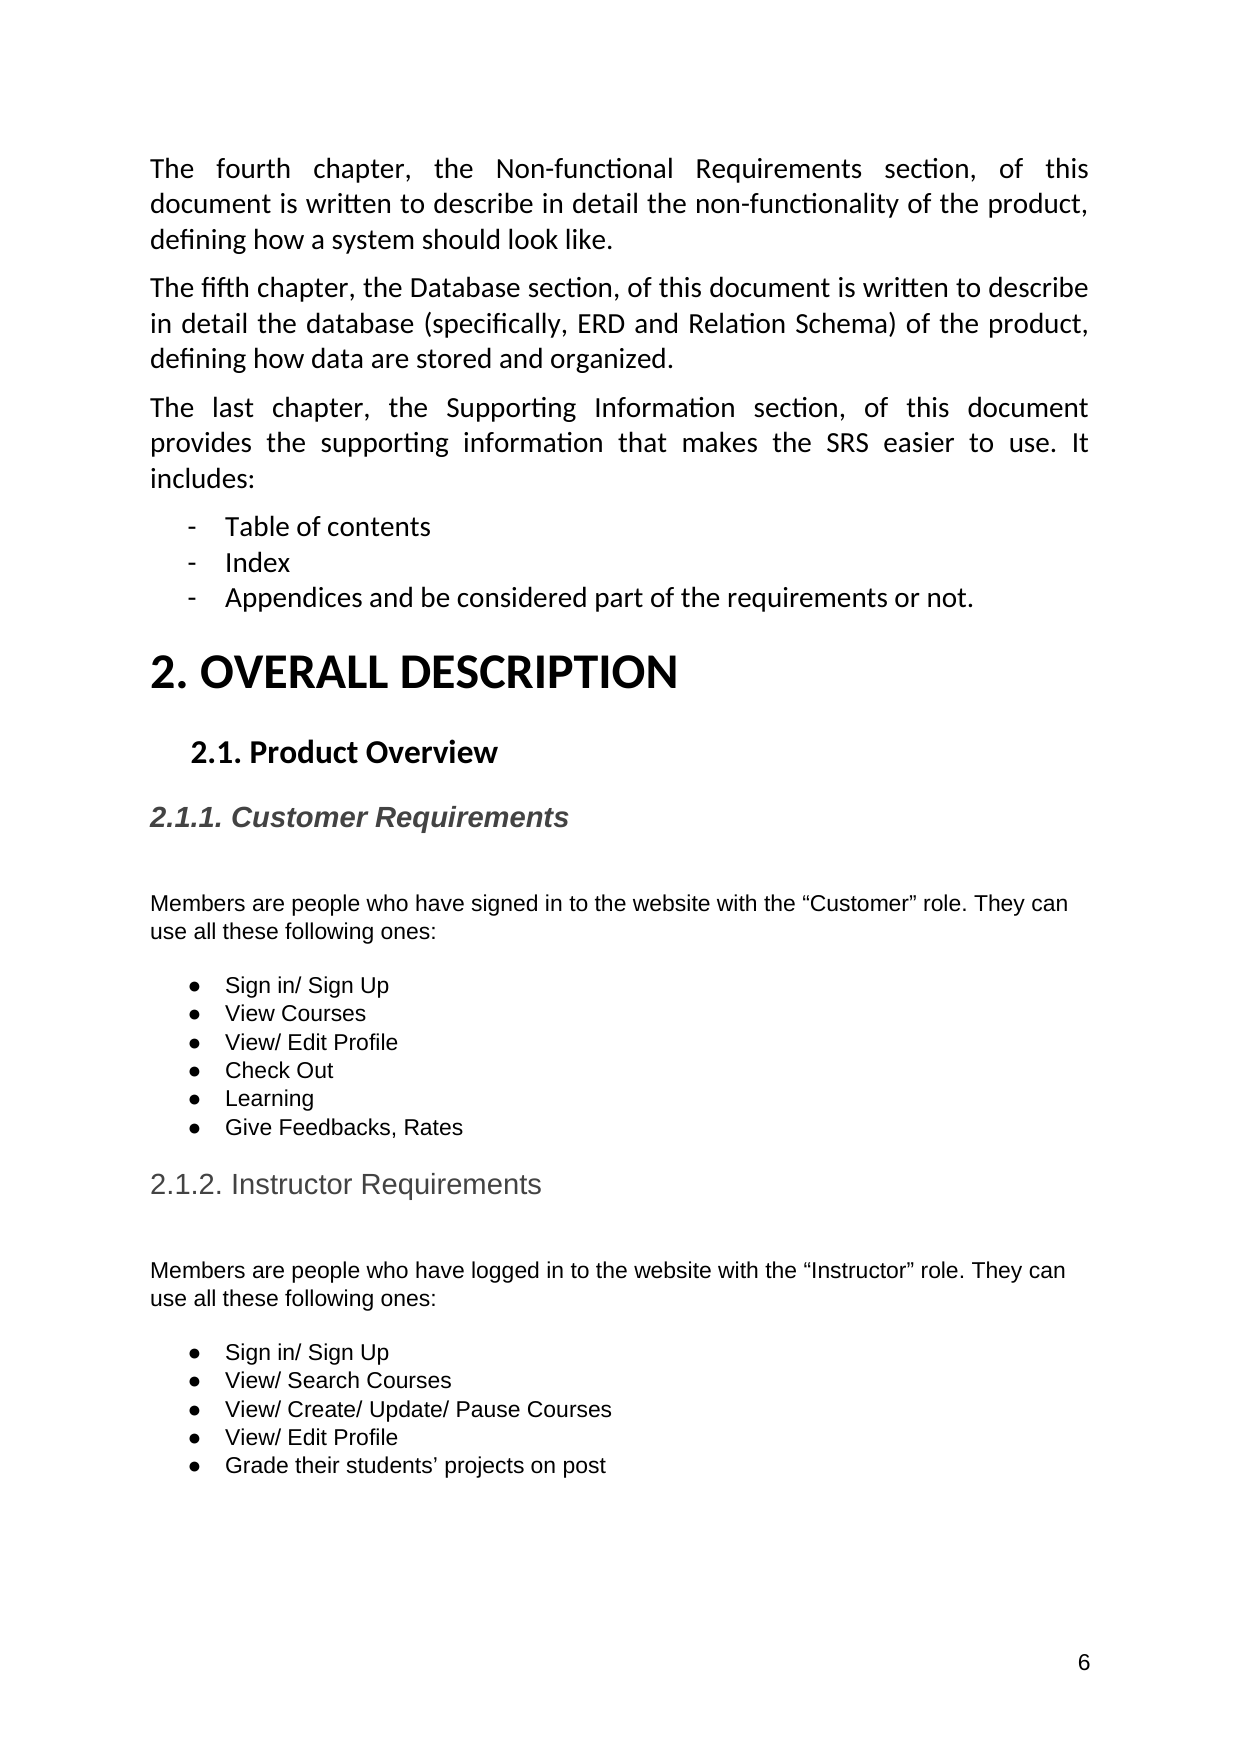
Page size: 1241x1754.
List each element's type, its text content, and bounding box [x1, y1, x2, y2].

subtitle 2.1. Product Overview [150, 731, 1090, 772]
list View/ Edit Profile [187, 1028, 1090, 1055]
list View/ Create/ Update/ Pause Courses [187, 1396, 1090, 1422]
list Learning [187, 1085, 1090, 1112]
subtitle 2. OVERALL DESCRIPTION [150, 640, 1090, 701]
list Check Out [187, 1057, 1090, 1083]
subtitle 2.1.2. Instructor Requirements [150, 1167, 1090, 1201]
list Give Feedbacks, Rates [187, 1114, 1090, 1140]
text Members are people who have signed in to the website with the “Customer” role. They can use all these following ones: [150, 861, 1090, 944]
list Sign in/ Sign Up [187, 1339, 1090, 1365]
text The last chapter, the Supporting Information section, of this document provides the supporting information that makes the SRS easier to use. It includes: [150, 389, 1090, 496]
list View/ Search Courses [187, 1367, 1090, 1393]
list View Courses [187, 1000, 1090, 1026]
list View/ Edit Profile [187, 1424, 1090, 1450]
list Index [187, 544, 1090, 579]
subtitle 2.1.1. Customer Requirements [150, 800, 1090, 834]
list Grade their students’ projects on post [187, 1452, 1090, 1564]
text The fifth chapter, the Database section, of this document is written to describe in detail the database (specifically, ERD and Relation Schema) of the product, defining how data are stored and organized. [150, 269, 1090, 376]
text The fourth chapter, the Non-functional Requirements section, of this document is written to describe in detail the non-functionality of the product, defining how a system should look like. [150, 150, 1090, 257]
list Appendices and be considered part of the requirements or not. [187, 579, 1090, 615]
list Table of contents [187, 508, 1090, 544]
list Sign in/ Sign Up [187, 972, 1090, 998]
text Members are people who have logged in to the website with the “Instructor” role. They can use all these following ones: [150, 1228, 1090, 1312]
